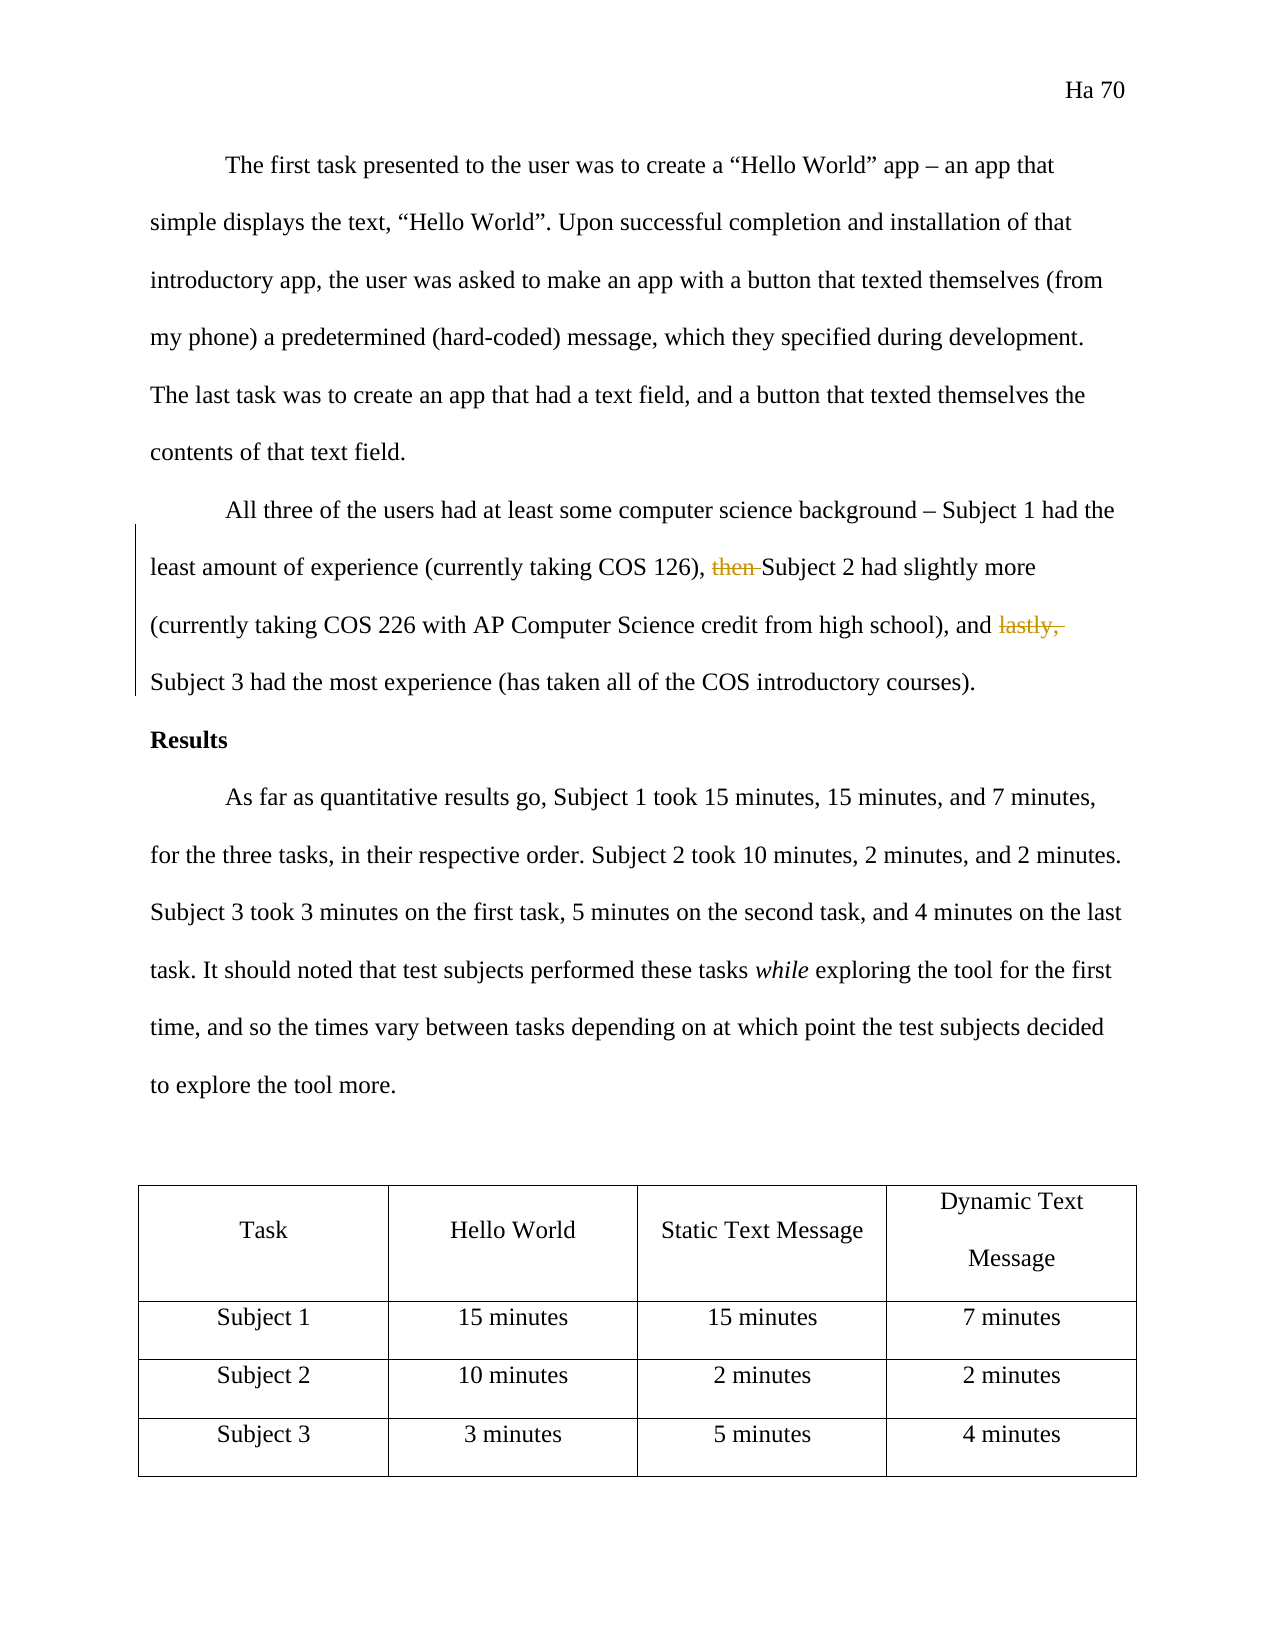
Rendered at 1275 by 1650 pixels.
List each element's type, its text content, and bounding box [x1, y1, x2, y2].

text As far as quantitative results go, Subject 1 took 15 minutes, 15 minutes, and 7 minutes, for the three tasks, in their respective order. Subject 2 took 10 minutes, 2 minutes, and 2 minutes. Subject 3 took 3 minutes on the first task, 5 minutes on the second task, and 4 minutes on the last task. It should noted that test subjects performed these tasks while exploring the tool for the first time, and so the times vary between tasks depending on at which point the test subjects decided to explore the tool more. [150, 782, 1125, 1099]
table_cell 7 minutes [887, 1302, 1136, 1359]
table_cell 2 minutes [638, 1360, 886, 1418]
table_cell Subject 3 [139, 1419, 388, 1476]
table_cell 10 minutes [389, 1360, 637, 1418]
table_header Hello World [389, 1186, 637, 1301]
table_cell 4 minutes [887, 1419, 1136, 1476]
subtitle Results [150, 725, 1125, 754]
table_cell Subject 1 [139, 1302, 388, 1359]
table_header Dynamic Text Message [887, 1186, 1136, 1301]
table_cell 5 minutes [638, 1419, 886, 1476]
text All three of the users had at least some computer science background – Subject 1 had the least amount of experience (currently taking COS 126), Subject 2 had slightly more (currently taking COS 226 with AP Computer Science credit from high school), and Subject 3 had the most experience (has taken all of the COS introductory courses). [150, 495, 1125, 696]
table_header Task [139, 1186, 388, 1301]
table_header Static Text Message [638, 1186, 886, 1301]
text The first task presented to the user was to create a “Hello World” app – an app that simple displays the text, “Hello World”. Upon successful completion and installation of that introductory app, the user was asked to make an app with a button that texted themselves (from my phone) a predetermined (hard-coded) message, which they specified during development. The last task was to create an app that had a text field, and a button that texted themselves the contents of that text field. [150, 150, 1125, 466]
table_cell 3 minutes [389, 1419, 637, 1476]
table_cell 15 minutes [389, 1302, 637, 1359]
table_cell 2 minutes [887, 1360, 1136, 1418]
table_cell 15 minutes [638, 1302, 886, 1359]
table_cell Subject 2 [139, 1360, 388, 1418]
